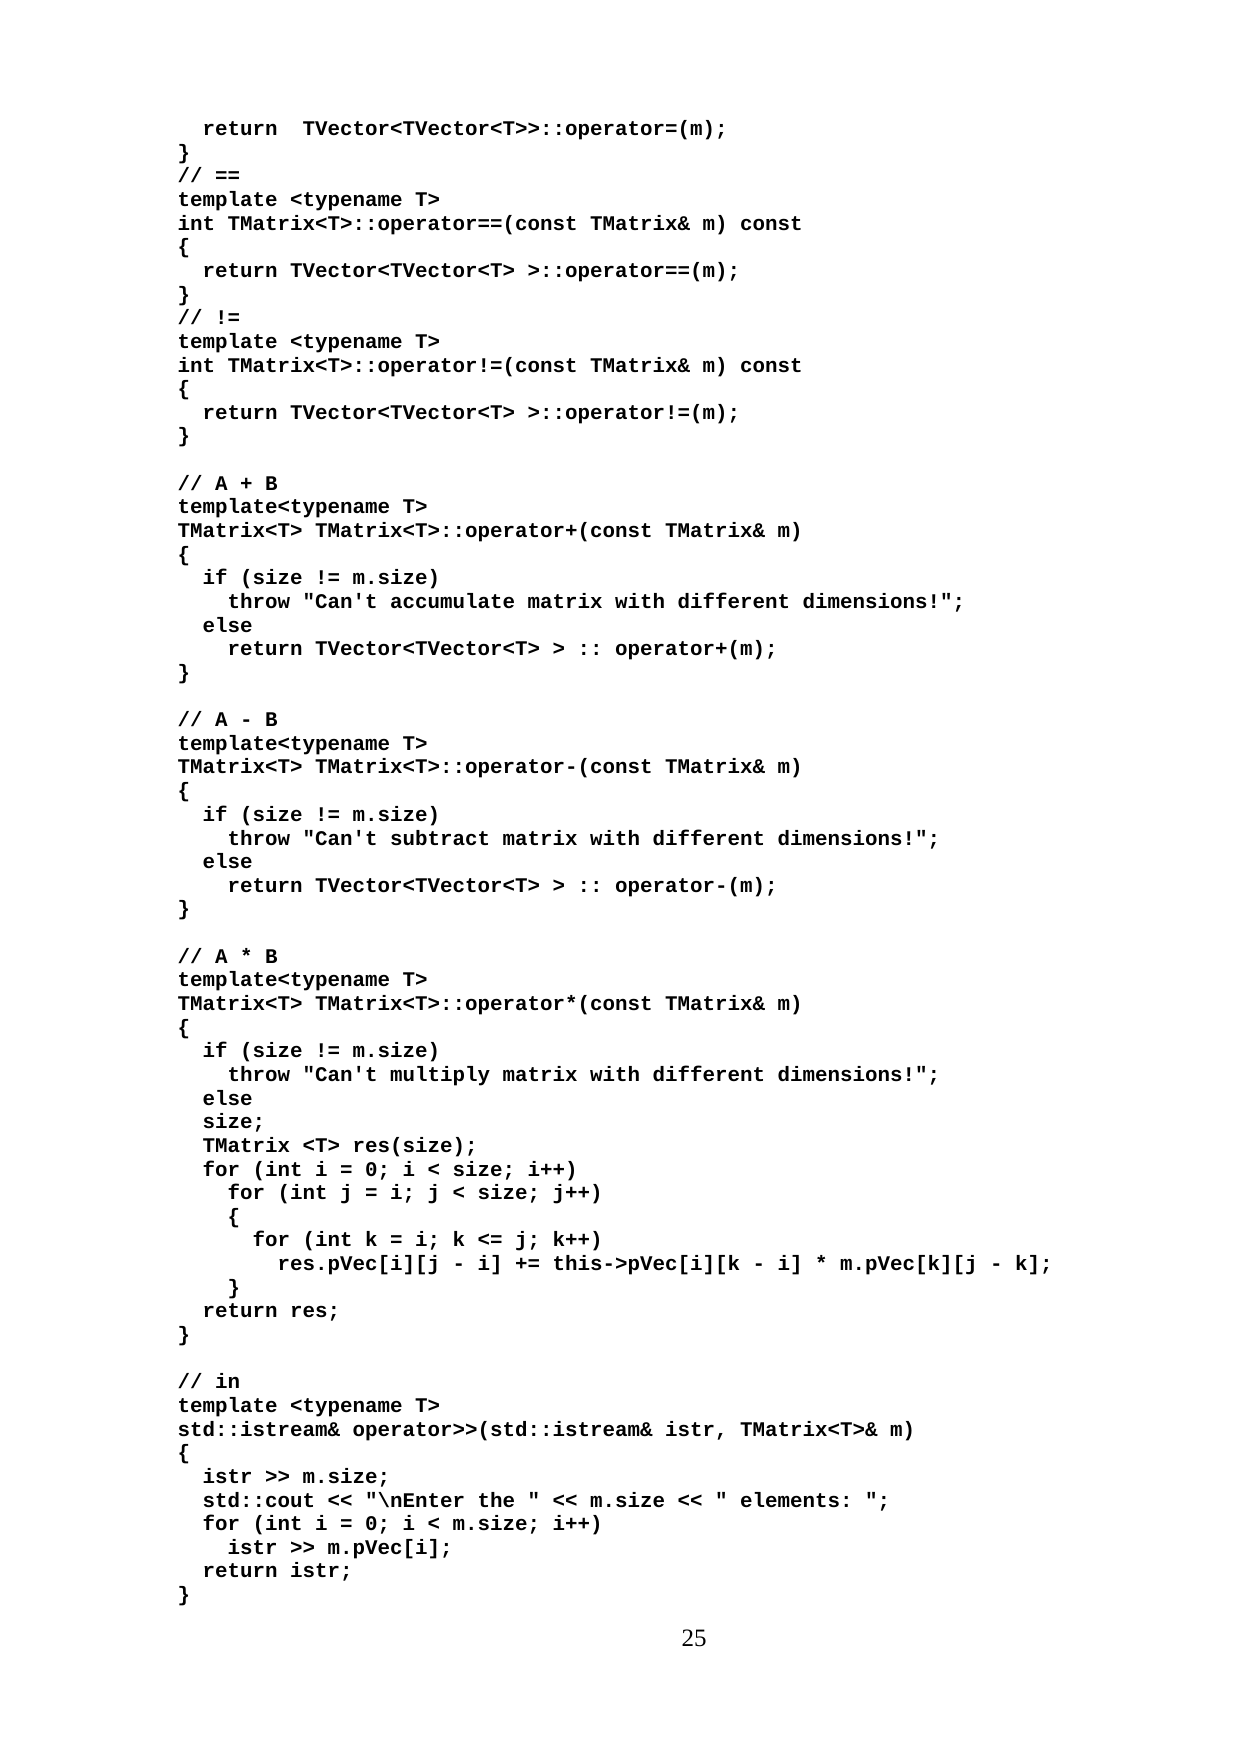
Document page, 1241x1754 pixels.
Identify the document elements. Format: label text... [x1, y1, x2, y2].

text else [177, 1088, 1152, 1111]
text res.pVec[i][j - i] += this->pVec[i][k - i] * m.pVec[k][j - k]; [177, 1253, 1152, 1277]
text return istr; [177, 1561, 1152, 1584]
text { [177, 1017, 1152, 1040]
text throw "Can't accumulate matrix with different dimensions!"; [177, 591, 1152, 615]
text } [177, 1324, 1152, 1348]
text return TVector<TVector<T> >::operator==(m); [177, 260, 1152, 284]
text template <typename T> [177, 331, 1152, 354]
text { [177, 544, 1152, 567]
text TMatrix<T> TMatrix<T>::operator-(const TMatrix& m) [177, 757, 1152, 780]
text for (int i = 0; i < size; i++) [177, 1158, 1152, 1182]
text return TVector<TVector<T> > :: operator+(m); [177, 638, 1152, 662]
text else [177, 615, 1152, 638]
text } [177, 662, 1152, 686]
text } [177, 426, 1152, 449]
text } [177, 142, 1152, 165]
text // in [177, 1371, 1152, 1395]
text return TVector<TVector<T> >::operator!=(m); [177, 402, 1152, 426]
text // != [177, 307, 1152, 331]
text for (int k = i; k <= j; k++) [177, 1229, 1152, 1253]
text return res; [177, 1300, 1152, 1324]
text template <typename T> [177, 189, 1152, 213]
text TMatrix<T> TMatrix<T>::operator+(const TMatrix& m) [177, 520, 1152, 544]
text std::cout << "\nEnter the " << m.size << " elements: "; [177, 1489, 1152, 1513]
text { [177, 378, 1152, 402]
text template<typename T> [177, 969, 1152, 993]
text TMatrix<T> TMatrix<T>::operator*(const TMatrix& m) [177, 993, 1152, 1017]
text std::istream& operator>>(std::istream& istr, TMatrix<T>& m) [177, 1419, 1152, 1442]
text int TMatrix<T>::operator!=(const TMatrix& m) const [177, 354, 1152, 378]
text } [177, 284, 1152, 307]
text { [177, 1206, 1152, 1229]
text { [177, 236, 1152, 260]
text template<typename T> [177, 733, 1152, 757]
text } [177, 1277, 1152, 1300]
text // A + B [177, 473, 1152, 496]
text { [177, 1442, 1152, 1466]
text template <typename T> [177, 1395, 1152, 1419]
text istr >> m.size; [177, 1466, 1152, 1489]
text } [177, 1584, 1152, 1608]
text for (int j = i; j < size; j++) [177, 1182, 1152, 1206]
text istr >> m.pVec[i]; [177, 1537, 1152, 1561]
text // == [177, 165, 1152, 189]
text for (int i = 0; i < m.size; i++) [177, 1513, 1152, 1537]
text } [177, 898, 1152, 922]
text return TVector<TVector<T>>::operator=(m); [177, 118, 1152, 142]
text TMatrix <T> res(size); [177, 1135, 1152, 1158]
text { [177, 780, 1152, 804]
text size; [177, 1111, 1152, 1135]
text if (size != m.size) [177, 567, 1152, 591]
text // A - B [177, 709, 1152, 733]
text if (size != m.size) [177, 1040, 1152, 1064]
text return TVector<TVector<T> > :: operator-(m); [177, 875, 1152, 898]
text throw "Can't multiply matrix with different dimensions!"; [177, 1064, 1152, 1088]
text if (size != m.size) [177, 804, 1152, 827]
text else [177, 851, 1152, 875]
text throw "Can't subtract matrix with different dimensions!"; [177, 827, 1152, 851]
text int TMatrix<T>::operator==(const TMatrix& m) const [177, 213, 1152, 236]
text // A * B [177, 946, 1152, 969]
text template<typename T> [177, 496, 1152, 520]
